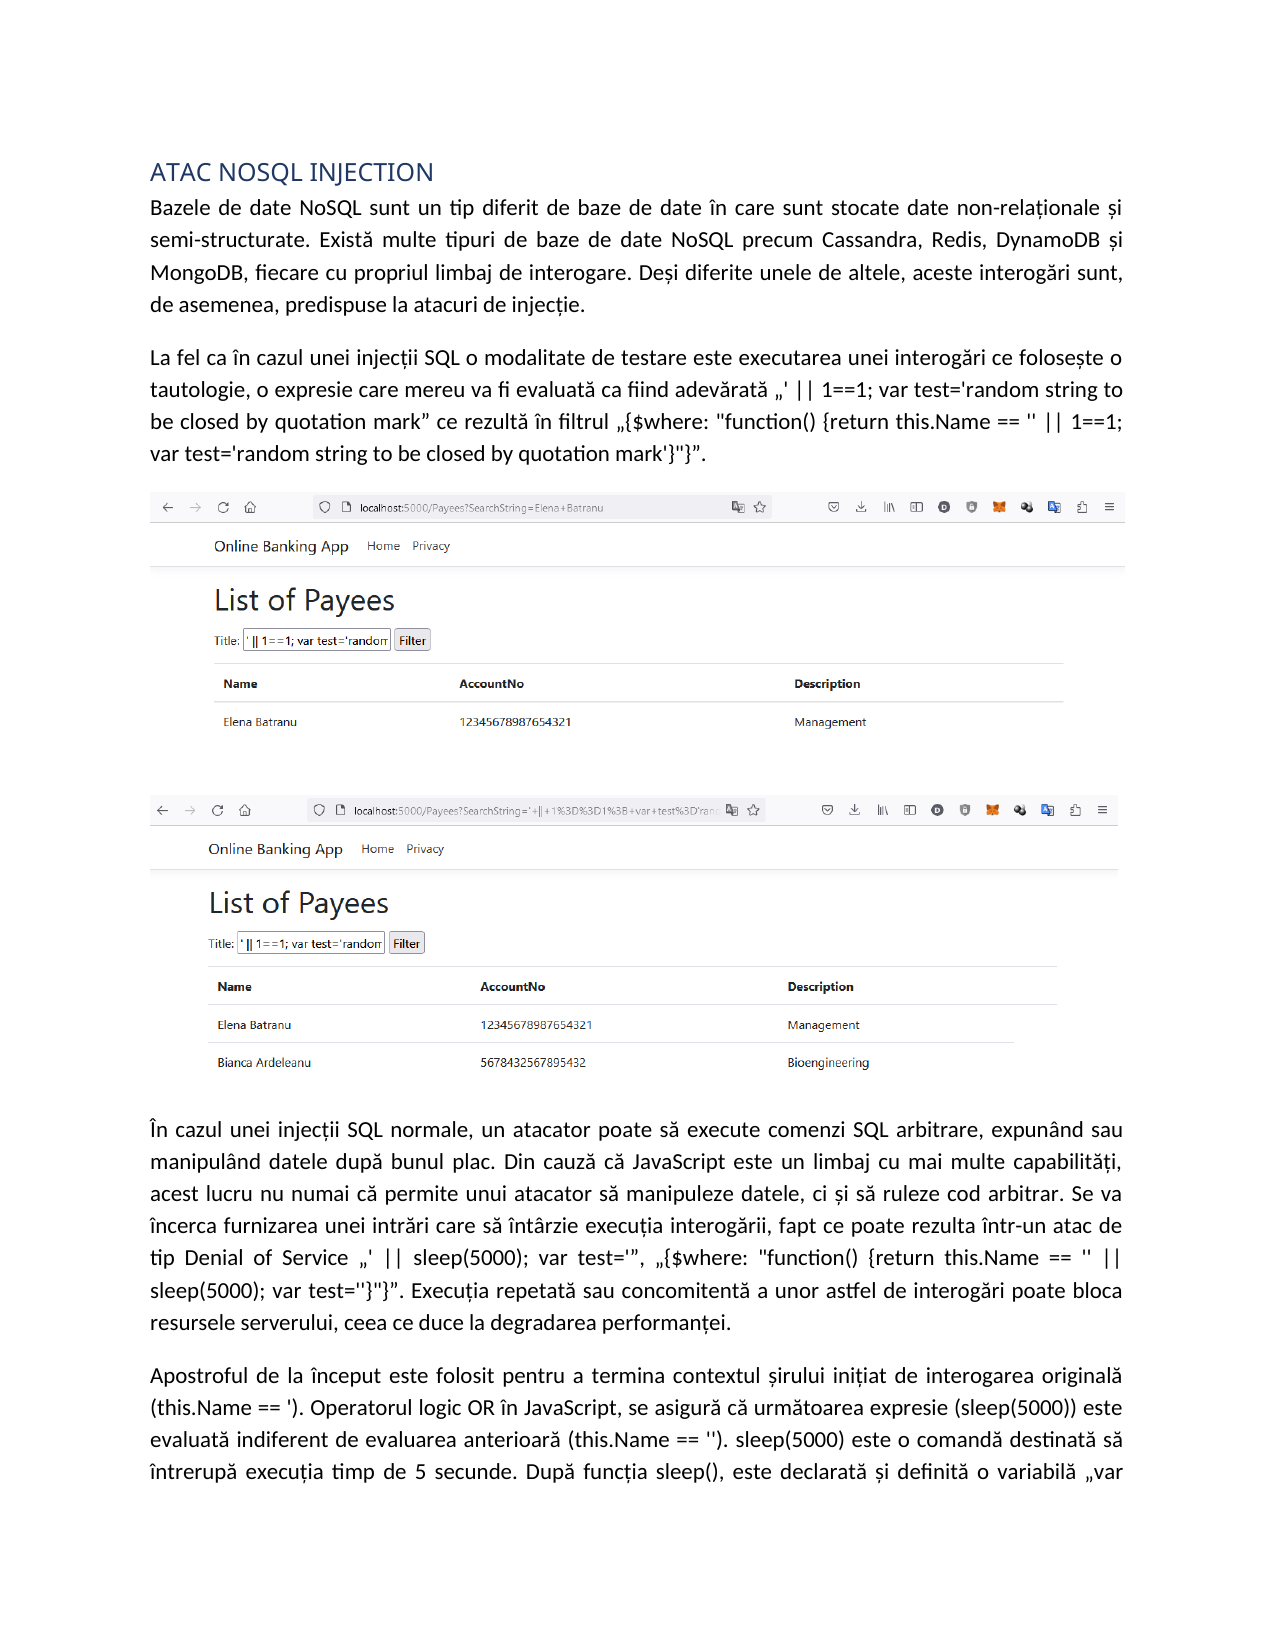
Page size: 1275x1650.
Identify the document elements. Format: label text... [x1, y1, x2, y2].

picture [150, 492, 1125, 771]
text În cazul unei injecții SQL normale, un atacator poate să execute comenzi SQL arbitrare, expunând sau manipulând datele după bunul plac. Din cauză că JavaScript este un limbaj cu mai multe capabilități, acest lucru nu numai că permite unui atacator să manipuleze datele, ci și să ruleze cod arbitrar. Se va încerca furnizarea unei intrări care să întârzie execuția interogării, fapt ce poate rezulta într-un atac de tip Denial of Service „' || sleep(5000); var test='”, „{$where: "function() {return this.Name == '' || sleep(5000); var test=''}"}”. Execuția repetată sau concomitentă a unor astfel de interogări poate bloca resursele serverului, ceea ce duce la degradarea performanței. [150, 1115, 1125, 1336]
subtitle ATAC NOSQL INJECTION [150, 154, 1125, 188]
text La fel ca în cazul unei injecții SQL o modalitate de testare este executarea unei interogări ce folosește o tautologie, o expresie care mereu va fi evaluată ca fiind adevărată „' || 1==1; var test='random string to be closed by quotation mark” ce rezultă în filtrul „{$where: "function() {return this.Name == '' || 1==1; var test='random string to be closed by quotation mark'}"}”. [150, 343, 1125, 467]
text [150, 1361, 1125, 1486]
picture [150, 795, 1118, 1090]
text Bazele de date NoSQL sunt un tip diferit de baze de date în care sunt stocate date non-relaționale și semi-structurate. Există multe tipuri de baze de date NoSQL precum Cassandra, Redis, DynamoDB și MongoDB, fiecare cu propriul limbaj de interogare. Deși diferite unele de altele, aceste interogări sunt, de asemenea, predispuse la atacuri de injecție. [150, 193, 1125, 318]
